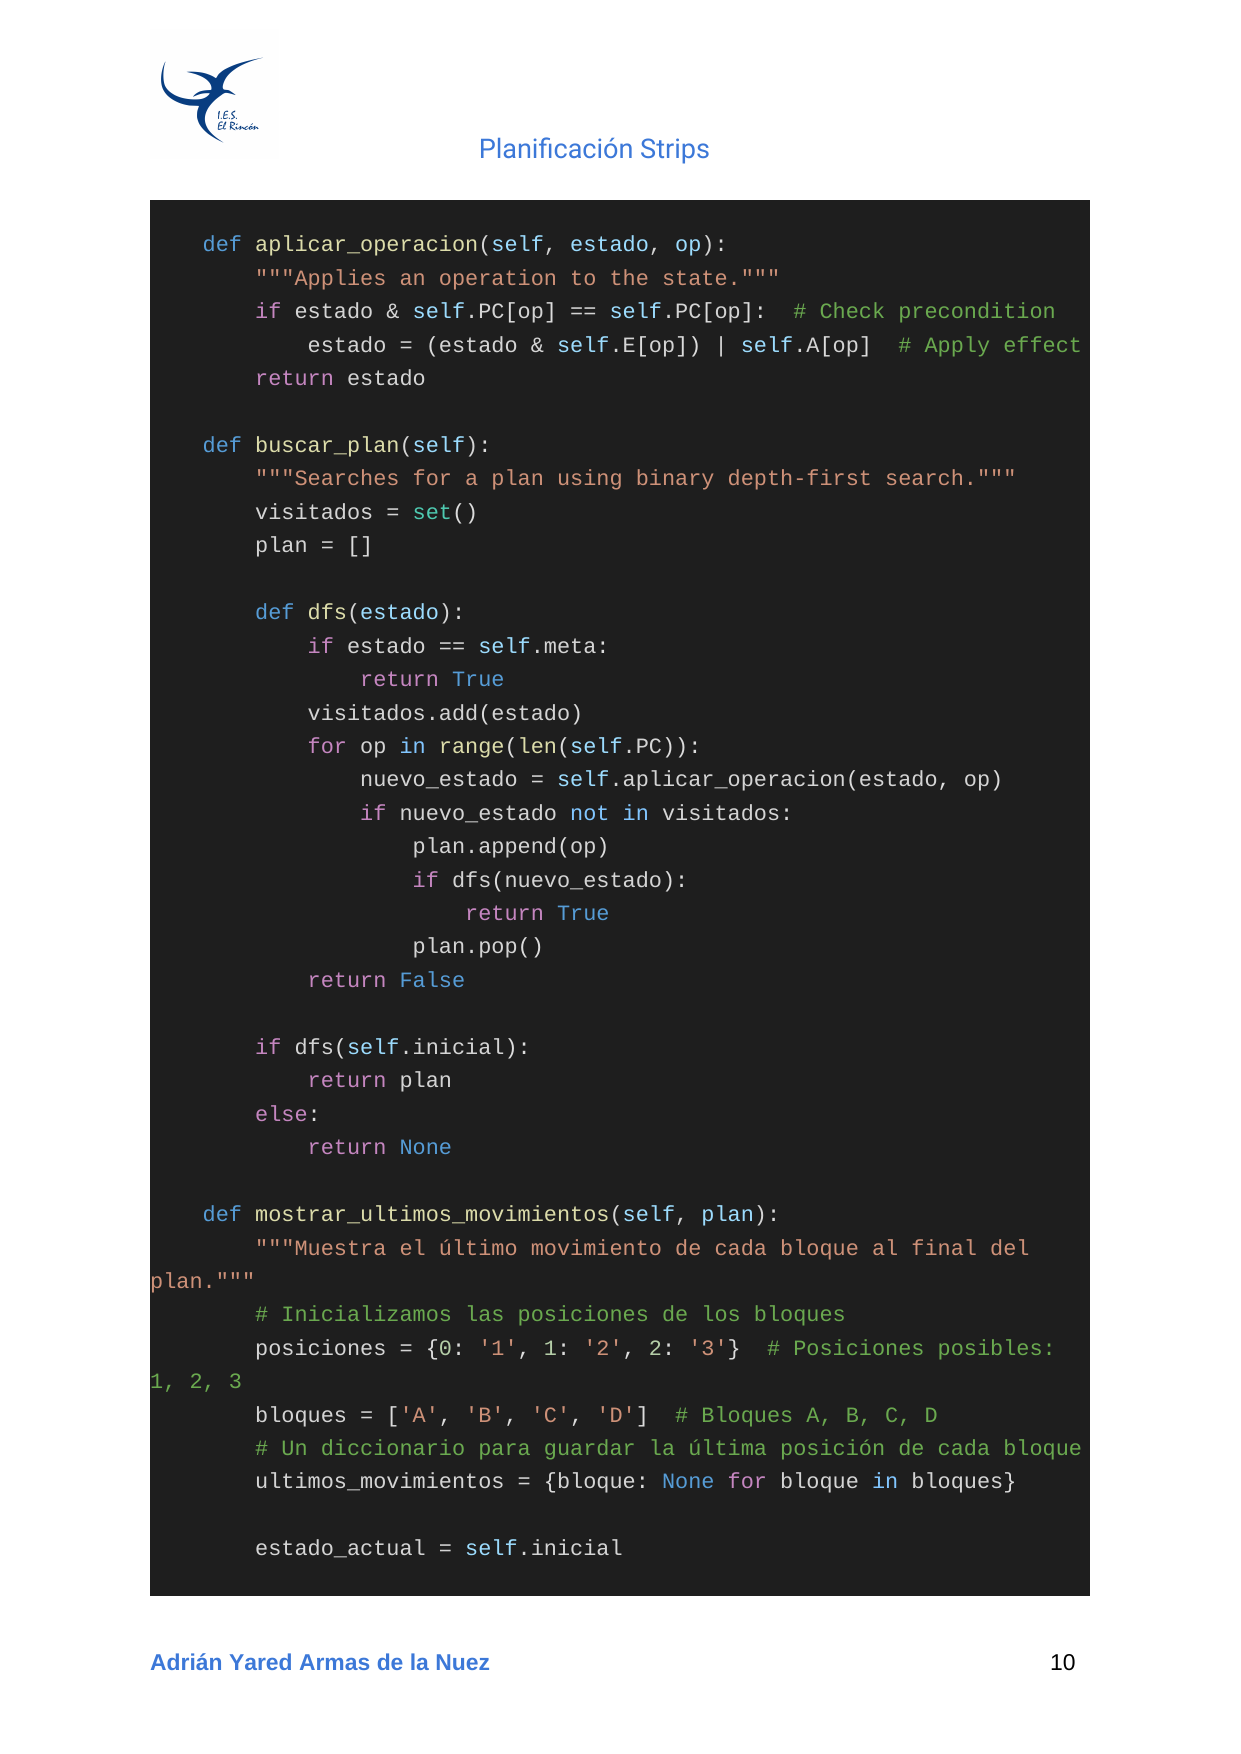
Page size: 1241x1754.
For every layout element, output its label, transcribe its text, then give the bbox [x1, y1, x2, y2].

text visitados = set() [150, 501, 1090, 526]
text def dfs(estado): [150, 601, 1090, 626]
text bloques = ['A', 'B', 'C', 'D'] # Bloques A, B, C, D [150, 1404, 1090, 1429]
text for op in range(len(self.PC)): [150, 735, 1090, 760]
text def mostrar_ultimos_movimientos(self, plan): [150, 1203, 1090, 1228]
text if nuevo_estado not in visitados: [150, 802, 1090, 827]
text if dfs(nuevo_estado): [150, 869, 1090, 894]
text else: [150, 1103, 1090, 1128]
picture [150, 29, 279, 159]
text plan.pop() [150, 936, 1090, 961]
text """Searches for a plan using binary depth-first search.""" [150, 468, 1090, 492]
text def buscar_plan(self): [150, 434, 1090, 459]
text if estado == self.meta: [150, 635, 1090, 659]
text if dfs(self.inicial): [150, 1036, 1090, 1061]
text return True [150, 902, 1090, 927]
text if estado & self.PC[op] == self.PC[op]: # Check precondition [150, 300, 1090, 325]
text return None [150, 1136, 1090, 1161]
text nuevo_estado = self.aplicar_operacion(estado, op) [150, 768, 1090, 793]
text return plan [150, 1069, 1090, 1094]
text estado_actual = self.inicial [150, 1538, 1090, 1562]
text # Inicializamos las posiciones de los bloques [150, 1303, 1090, 1328]
text """Muestra el último movimiento de cada bloque al final del plan.""" [150, 1237, 1090, 1295]
text visitados.add(estado) [150, 702, 1090, 726]
text return True [150, 668, 1090, 693]
text def aplicar_operacion(self, estado, op): [150, 233, 1090, 258]
text plan.append(op) [150, 835, 1090, 860]
text posiciones = {0: '1', 1: '2', 2: '3'} # Posiciones posibles: 1, 2, 3 [150, 1337, 1090, 1395]
text return False [150, 969, 1090, 994]
text ultimos_movimientos = {bloque: None for bloque in bloques} [150, 1471, 1090, 1496]
text # Un diccionario para guardar la última posición de cada bloque [150, 1437, 1090, 1462]
text return estado [150, 367, 1090, 392]
text estado = (estado & self.E[op]) | self.A[op] # Apply effect [150, 334, 1090, 359]
text plan = [] [150, 534, 1090, 559]
text """Applies an operation to the state.""" [150, 267, 1090, 292]
